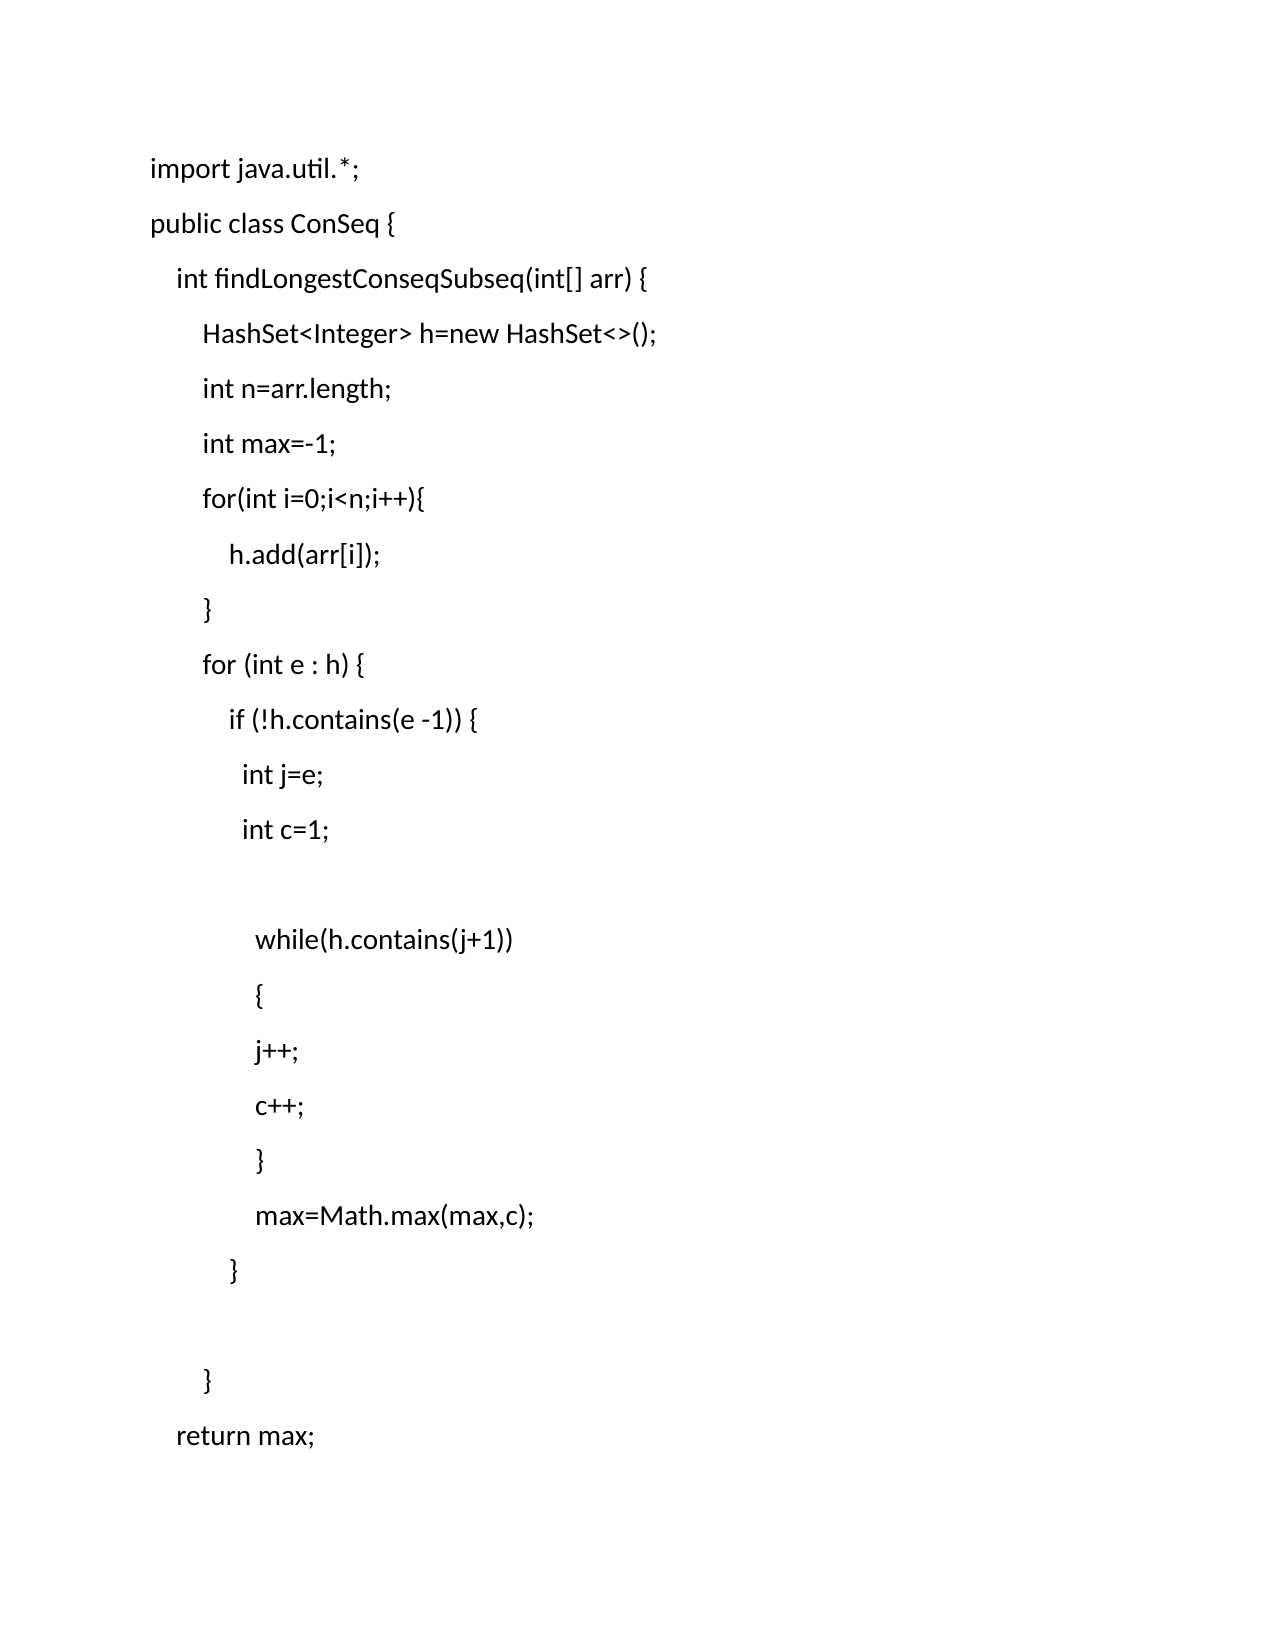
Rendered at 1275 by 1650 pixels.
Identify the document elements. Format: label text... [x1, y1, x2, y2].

text max=Math.max(max,c); [150, 1197, 1125, 1233]
text } [150, 591, 1125, 626]
text h.add(arr[i]); [150, 536, 1125, 571]
text } [150, 1362, 1125, 1398]
text for(int i=0;i<n;i++){ [150, 481, 1125, 516]
text j++; [150, 1032, 1125, 1067]
text import java.util.*; [150, 150, 1125, 186]
text HashSet<Integer> h=new HashSet<>(); [150, 315, 1125, 351]
text } [150, 1142, 1125, 1177]
text if (!h.contains(e -1)) { [150, 701, 1125, 737]
text int findLongestConseqSubseq(int[] arr) { [150, 260, 1125, 296]
text while(h.contains(j+1)) [150, 921, 1125, 957]
text int j=e; [150, 756, 1125, 792]
text int n=arr.length; [150, 370, 1125, 406]
text } [150, 1252, 1125, 1288]
text public class ConSeq { [150, 205, 1125, 241]
text int c=1; [150, 811, 1125, 847]
text return max; [150, 1417, 1125, 1453]
text for (int e : h) { [150, 646, 1125, 682]
text c++; [150, 1087, 1125, 1122]
text { [150, 977, 1125, 1012]
text int max=-1; [150, 426, 1125, 461]
